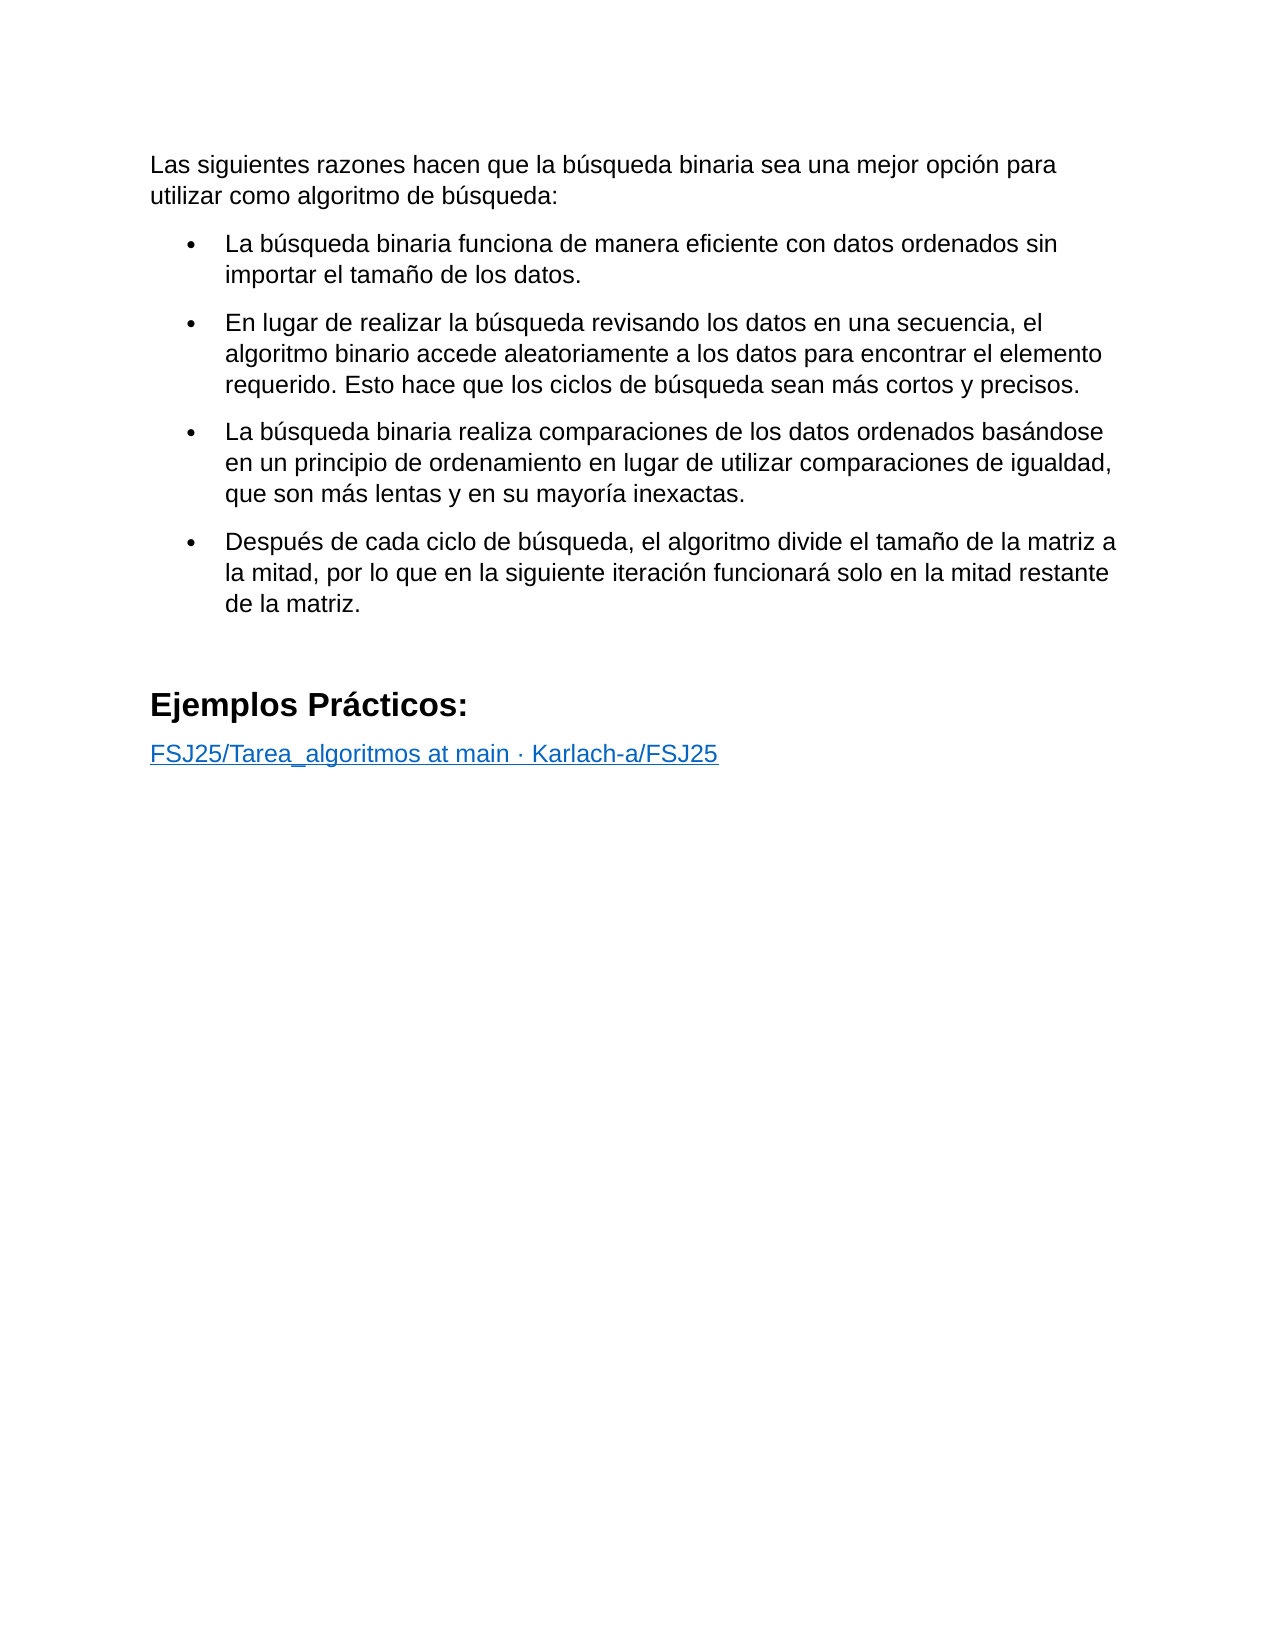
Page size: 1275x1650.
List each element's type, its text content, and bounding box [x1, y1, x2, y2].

subtitle Ejemplos Prácticos: [150, 684, 1125, 723]
text Las siguientes razones hacen que la búsqueda binaria sea una mejor opción para utilizar como algoritmo de búsqueda: [150, 150, 1125, 210]
list Después de cada ciclo de búsqueda, el algoritmo divide el tamaño de la matriz a la mitad, por lo que en la siguiente iteración funcionará solo en la mitad restante de la matriz. [187, 527, 1125, 618]
text FSJ25/Tarea_algoritmos at main · Karlach-a/FSJ25 [150, 738, 1125, 767]
list La búsqueda binaria realiza comparaciones de los datos ordenados basándose en un principio de ordenamiento en lugar de utilizar comparaciones de igualdad, que son más lentas y en su mayoría inexactas. [187, 417, 1125, 508]
list La búsqueda binaria funciona de manera eficiente con datos ordenados sin importar el tamaño de los datos. [187, 229, 1125, 288]
list En lugar de realizar la búsqueda revisando los datos en una secuencia, el algoritmo binario accede aleatoriamente a los datos para encontrar el elemento requerido. Esto hace que los ciclos de búsqueda sean más cortos y precisos. [187, 307, 1125, 398]
